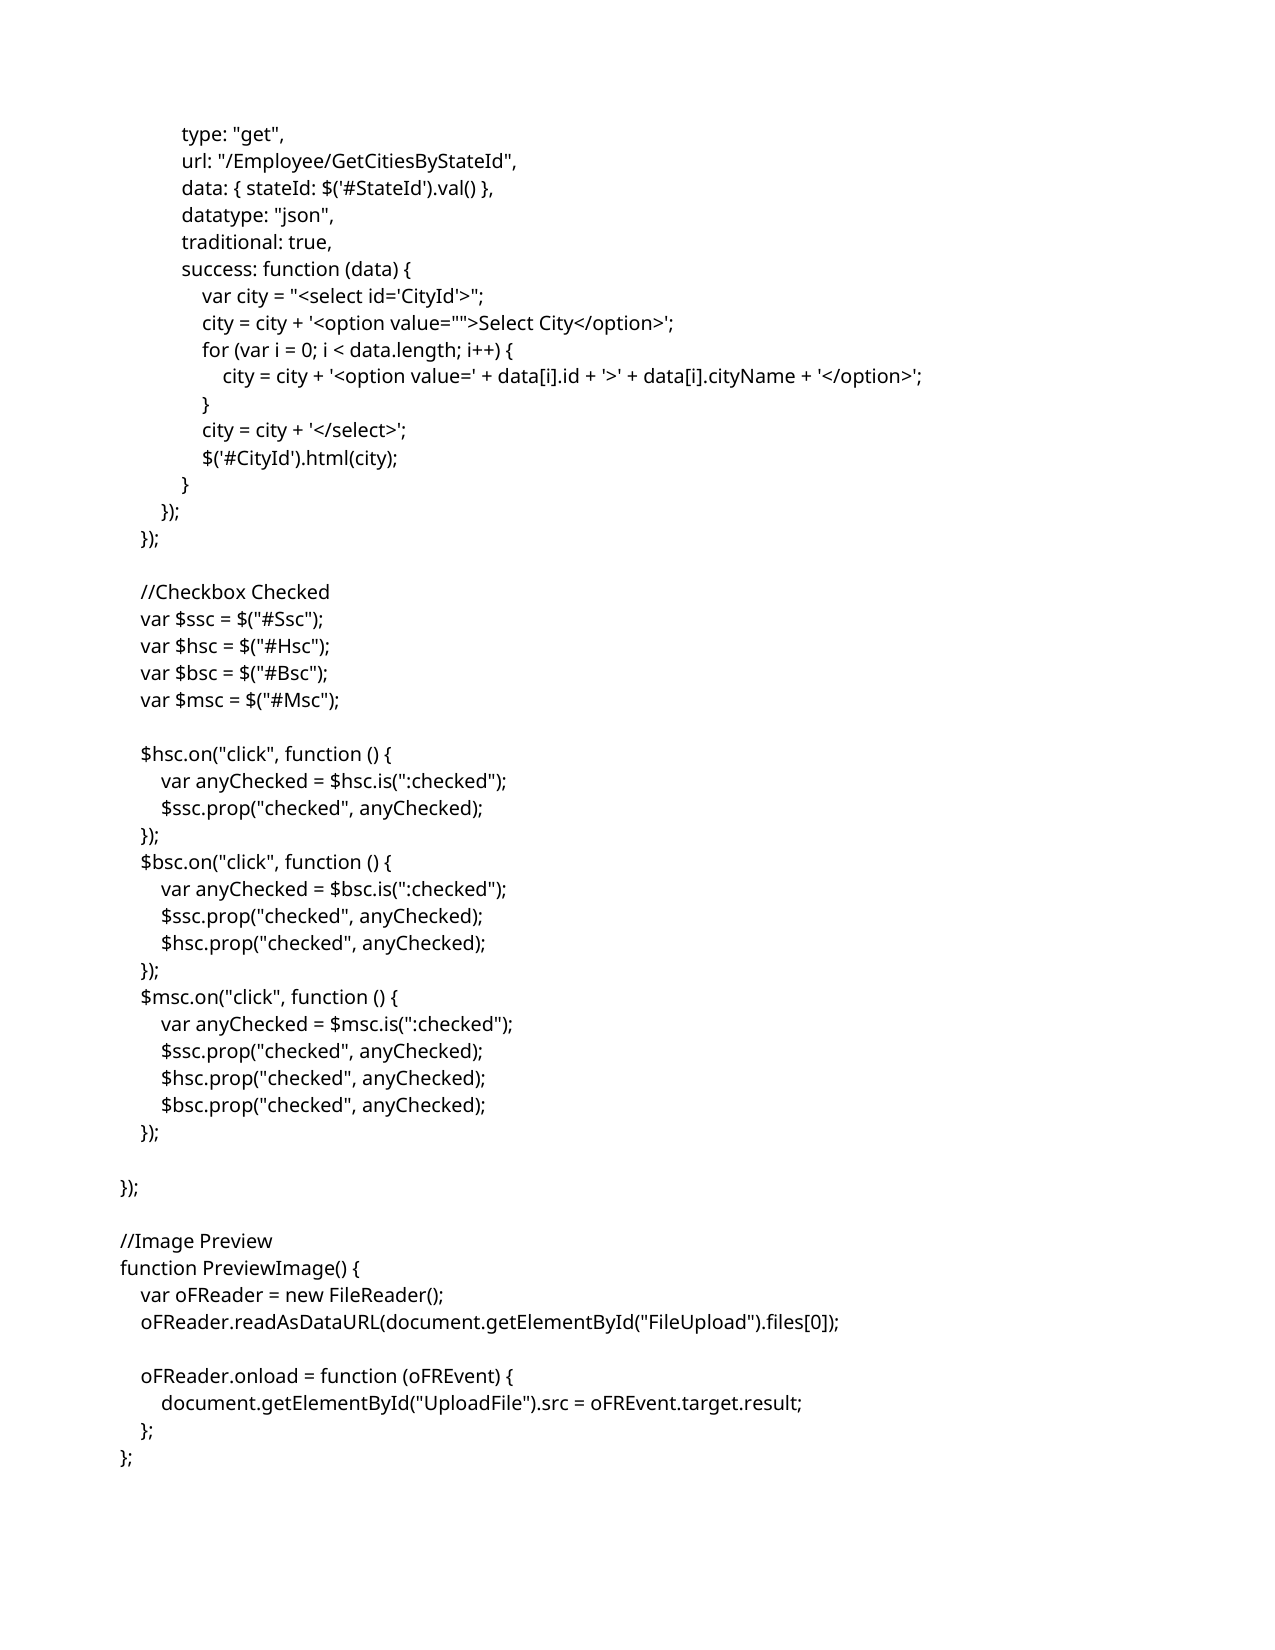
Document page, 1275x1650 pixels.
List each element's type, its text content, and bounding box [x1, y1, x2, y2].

text $('#CityId').html(city); [120, 444, 1155, 471]
text type: "get", [120, 120, 1155, 147]
text $bsc.prop("checked", anyChecked); [120, 1091, 1155, 1118]
text city = city + '<option value=' + data[i].id + '>' + data[i].cityName + '</option>'; [120, 363, 1155, 390]
text }); [120, 525, 1155, 552]
text }); [120, 821, 1155, 848]
text }); [120, 1118, 1155, 1145]
text var city = "<select id='CityId'>"; [120, 282, 1155, 309]
text var $ssc = $("#Ssc"); [120, 606, 1155, 633]
text data: { stateId: $('#StateId').val() }, [120, 174, 1155, 201]
text } [120, 471, 1155, 498]
text $hsc.prop("checked", anyChecked); [120, 929, 1155, 956]
text } [120, 390, 1155, 417]
text $bsc.on("click", function () { [120, 848, 1155, 875]
text $ssc.prop("checked", anyChecked); [120, 794, 1155, 821]
text }); [120, 956, 1155, 983]
text var $bsc = $("#Bsc"); [120, 659, 1155, 687]
text $hsc.on("click", function () { [120, 741, 1155, 767]
text //Image Preview [120, 1227, 1155, 1254]
text }); [120, 498, 1155, 525]
text document.getElementById("UploadFile").src = oFREvent.target.result; [120, 1389, 1155, 1416]
text }; [120, 1443, 1155, 1470]
text var anyChecked = $hsc.is(":checked"); [120, 767, 1155, 794]
text oFReader.onload = function (oFREvent) { [120, 1362, 1155, 1389]
text url: "/Employee/GetCitiesByStateId", [120, 147, 1155, 174]
text $msc.on("click", function () { [120, 983, 1155, 1010]
text function PreviewImage() { [120, 1254, 1155, 1281]
text city = city + '</select>'; [120, 417, 1155, 444]
text for (var i = 0; i < data.length; i++) { [120, 336, 1155, 363]
text var oFReader = new FileReader(); [120, 1281, 1155, 1308]
text datatype: "json", [120, 201, 1155, 228]
text }; [120, 1416, 1155, 1443]
text $ssc.prop("checked", anyChecked); [120, 902, 1155, 929]
text var $hsc = $("#Hsc"); [120, 633, 1155, 659]
text var anyChecked = $bsc.is(":checked"); [120, 875, 1155, 902]
text //Checkbox Checked [120, 579, 1155, 606]
text $hsc.prop("checked", anyChecked); [120, 1064, 1155, 1091]
text city = city + '<option value="">Select City</option>'; [120, 309, 1155, 336]
text }); [120, 1173, 1155, 1200]
text oFReader.readAsDataURL(document.getElementById("FileUpload").files[0]); [120, 1308, 1155, 1335]
text success: function (data) { [120, 255, 1155, 282]
text $ssc.prop("checked", anyChecked); [120, 1037, 1155, 1064]
text traditional: true, [120, 228, 1155, 255]
text var $msc = $("#Msc"); [120, 687, 1155, 713]
text var anyChecked = $msc.is(":checked"); [120, 1010, 1155, 1037]
